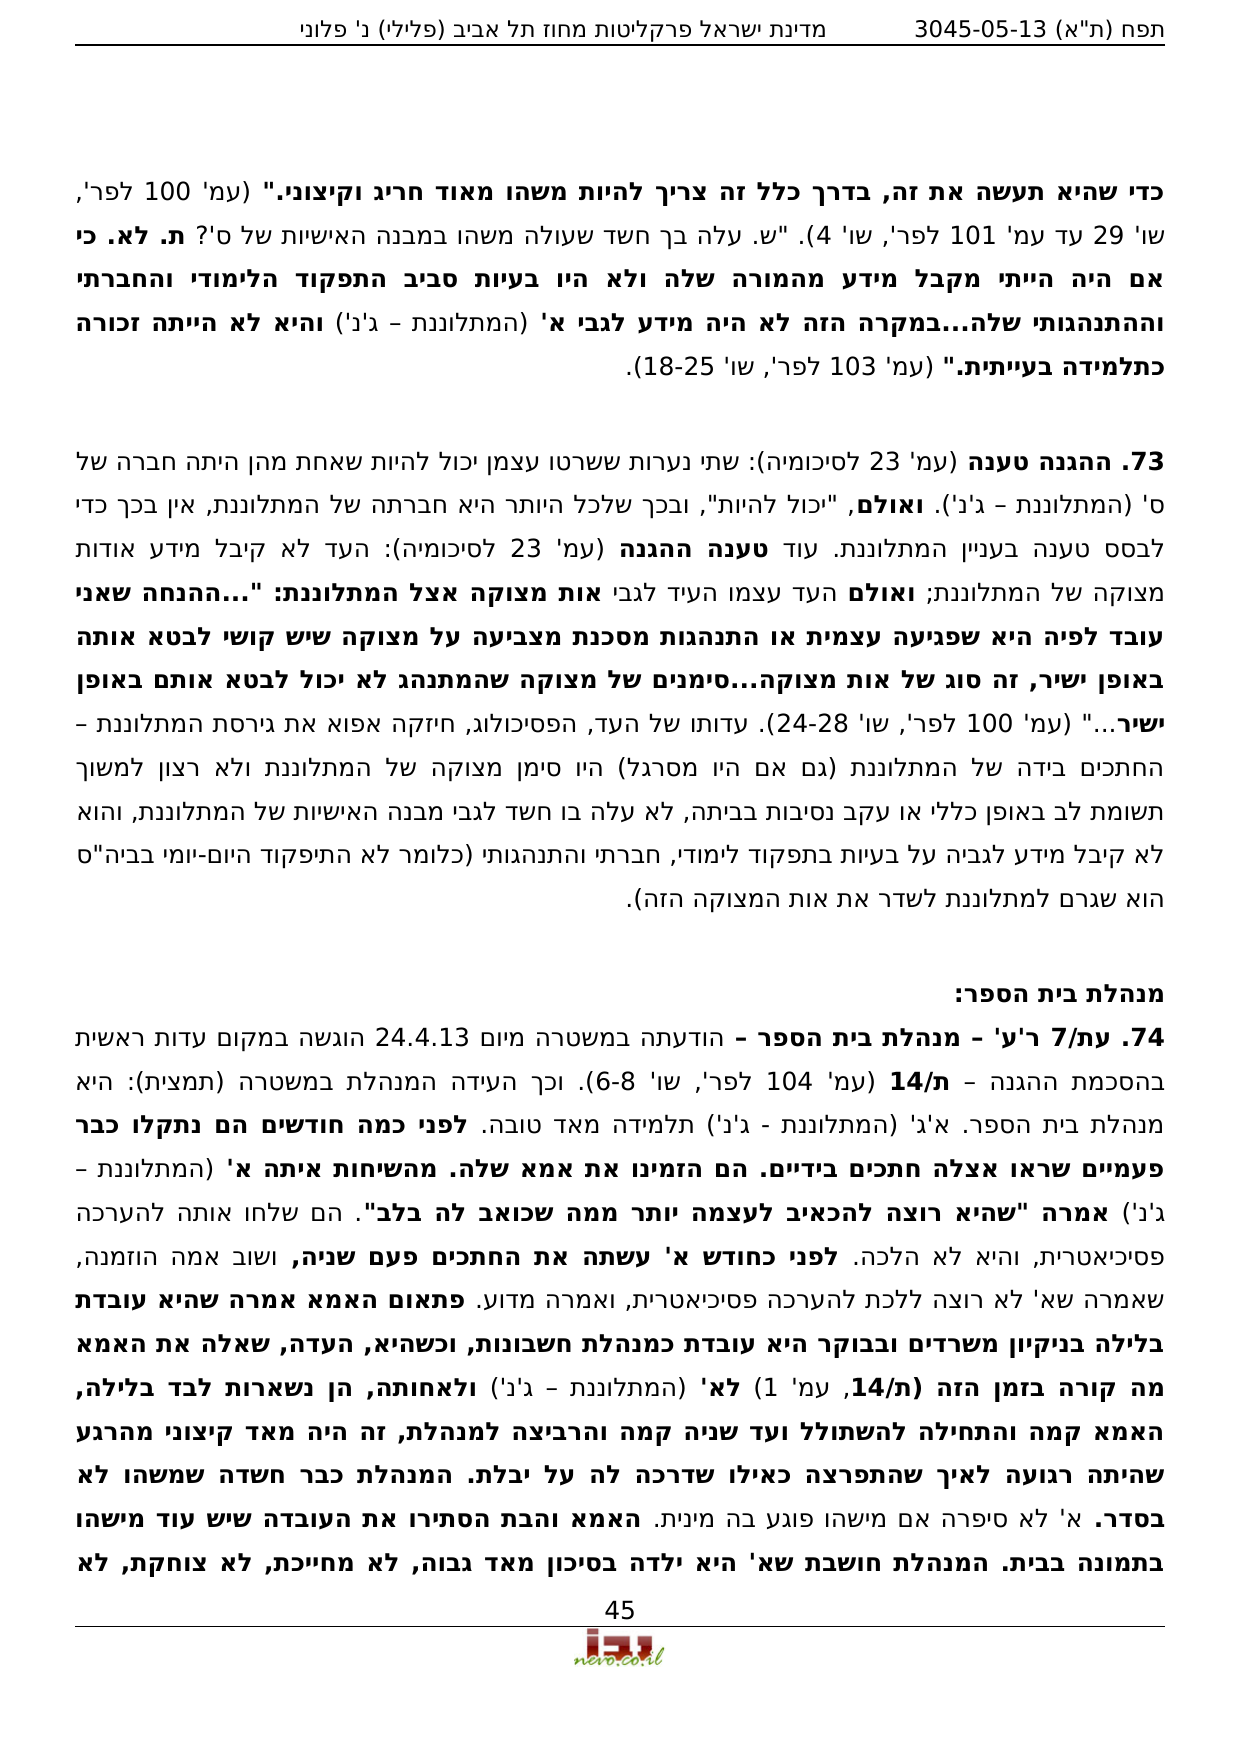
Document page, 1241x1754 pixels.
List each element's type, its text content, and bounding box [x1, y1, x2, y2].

text 73. ההגנה טענה (עמ' 23 לסיכומיה): שתי נערות ששרטו עצמן יכול להיות שאחת מהן היתה חברה של ס' (המתלוננת – ג'נ'). ואולם, "יכול להיות", ובכך שלכל היותר היא חברתה של המתלוננת, אין בכך כדי לבסס טענה בעניין המתלוננת. עוד טענה ההגנה (עמ' 23 לסיכומיה): העד לא קיבל מידע אודות מצוקה של המתלוננת; ואולם העד עצמו העיד לגבי אות מצוקה אצל המתלוננת: "...ההנחה שאני עובד לפיה היא שפגיעה עצמית או התנהגות מסכנת מצביעה על מצוקה שיש קושי לבטא אותה באופן ישיר, זה סוג של אות מצוקה...סימנים של מצוקה שהמתנהג לא יכול לבטא אותם באופן ישיר..." (עמ' 100 לפר', שו' 24-28). עדותו של העד, הפסיכולוג, חיזקה אפוא את גירסת המתלוננת – החתכים בידה של המתלוננת (גם אם היו מסרגל) היו סימן מצוקה של המתלוננת ולא רצון למשוך תשומת לב באופן כללי או עקב נסיבות בביתה, לא עלה בו חשד לגבי מבנה האישיות של המתלוננת, והוא לא קיבל מידע לגביה על בעיות בתפקוד לימודי, חברתי והתנהגותי (כלומר לא התיפקוד היום-יומי בביה"ס הוא שגרם למתלוננת לשדר את אות המצוקה הזה). [75, 447, 1165, 914]
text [75, 1023, 1165, 1577]
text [75, 177, 1165, 381]
text מנהלת בית הספר: [75, 979, 1165, 1008]
picture [574, 1628, 666, 1667]
